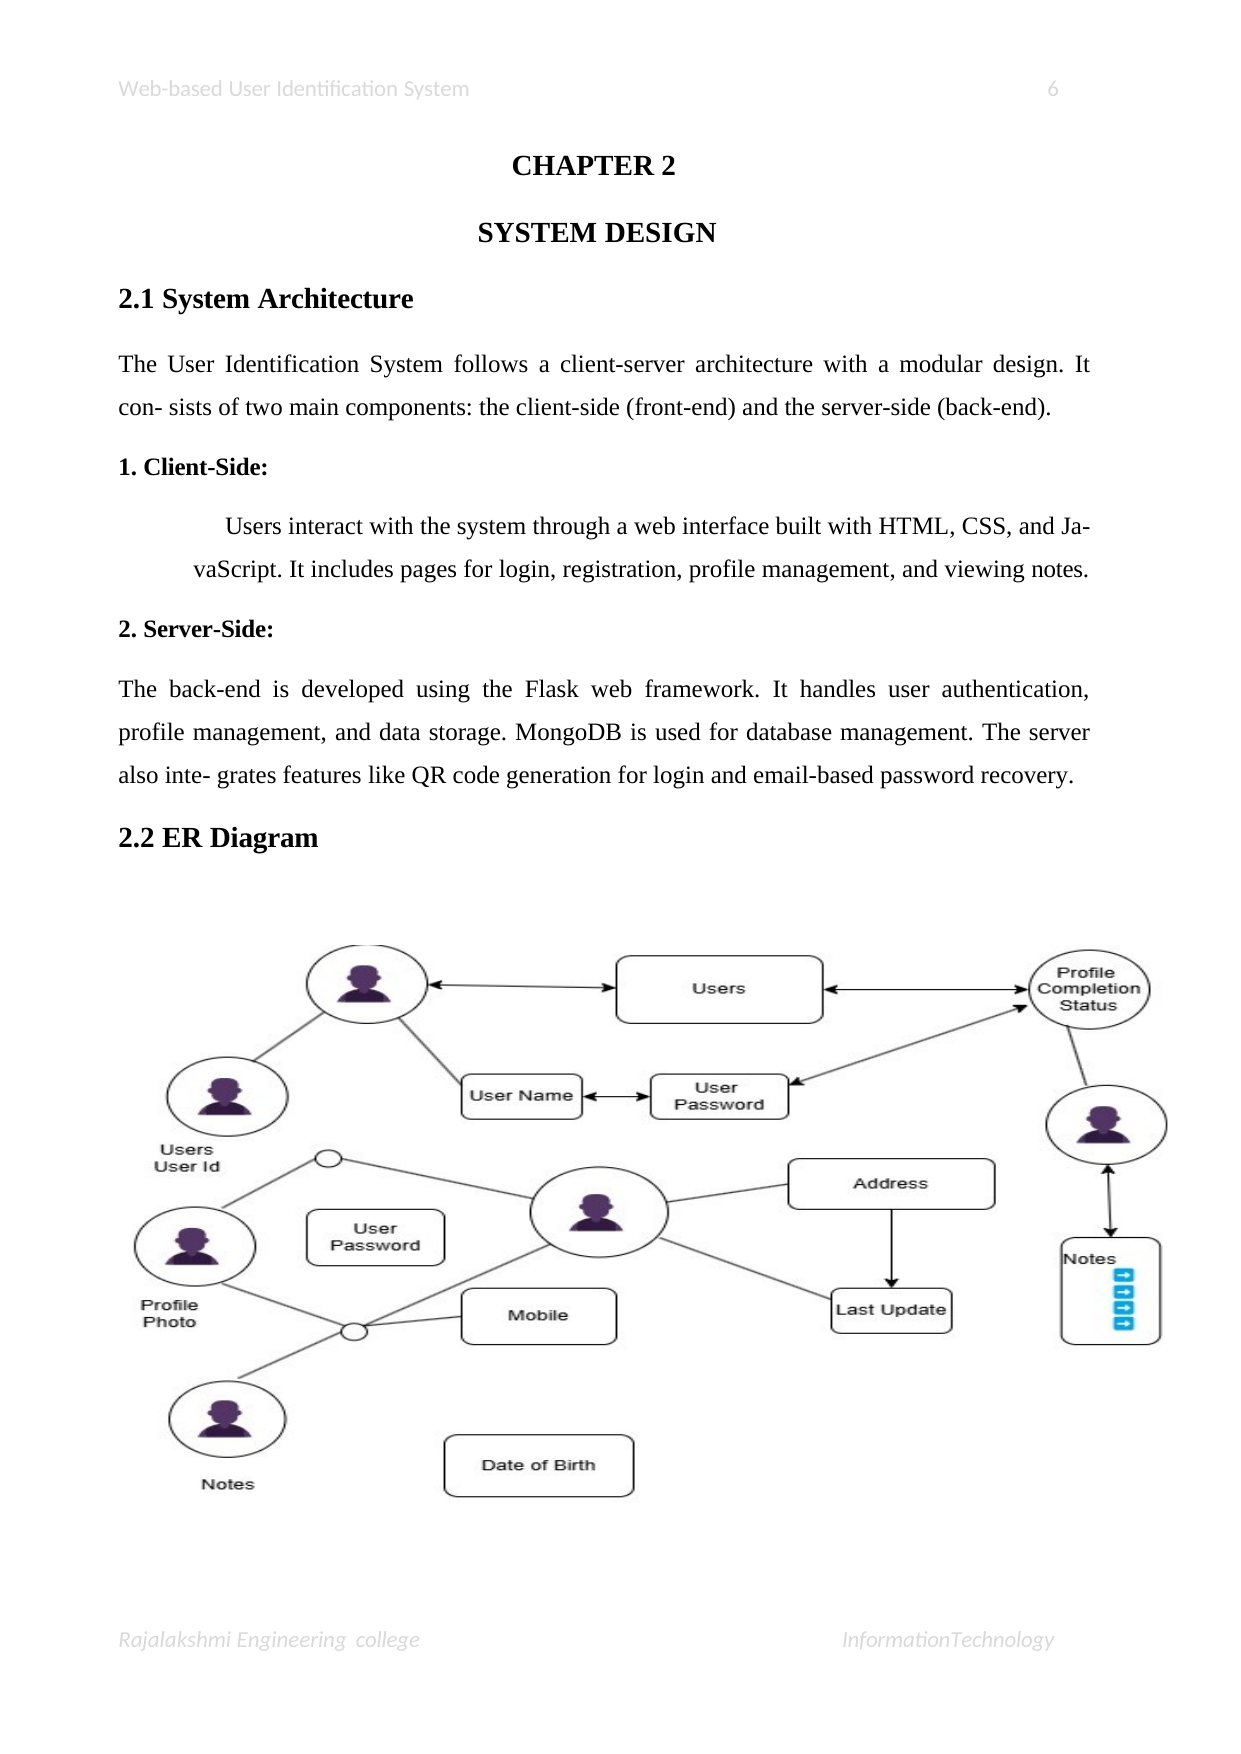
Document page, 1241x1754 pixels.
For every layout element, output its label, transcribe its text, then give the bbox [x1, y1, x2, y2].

picture [132, 945, 1168, 1503]
subtitle System Architecture [118, 282, 1236, 316]
text The back-end is developed using the Flask web framework. It handles user authentication, profile management, and data storage. MongoDB is used for database management. The server also inte- grates features like QR code generation for login and email-based password recovery. [118, 674, 1090, 789]
text Users interact with the system through a web interface built with HTML, CSS, and Ja- vaScript. It includes pages for login, registration, profile management, and viewing notes. [193, 511, 1103, 583]
subtitle Server-Side: [118, 614, 1236, 643]
text The User Identification System follows a client-server architecture with a modular design. It con- sists of two main components: the client-side (front-end) and the server-side (back-end). [118, 349, 1090, 421]
subtitle Client-Side: [118, 452, 1236, 480]
subtitle CHAPTER 2 SYSTEM DESIGN [477, 148, 737, 249]
subtitle ER Diagram [118, 820, 1236, 854]
